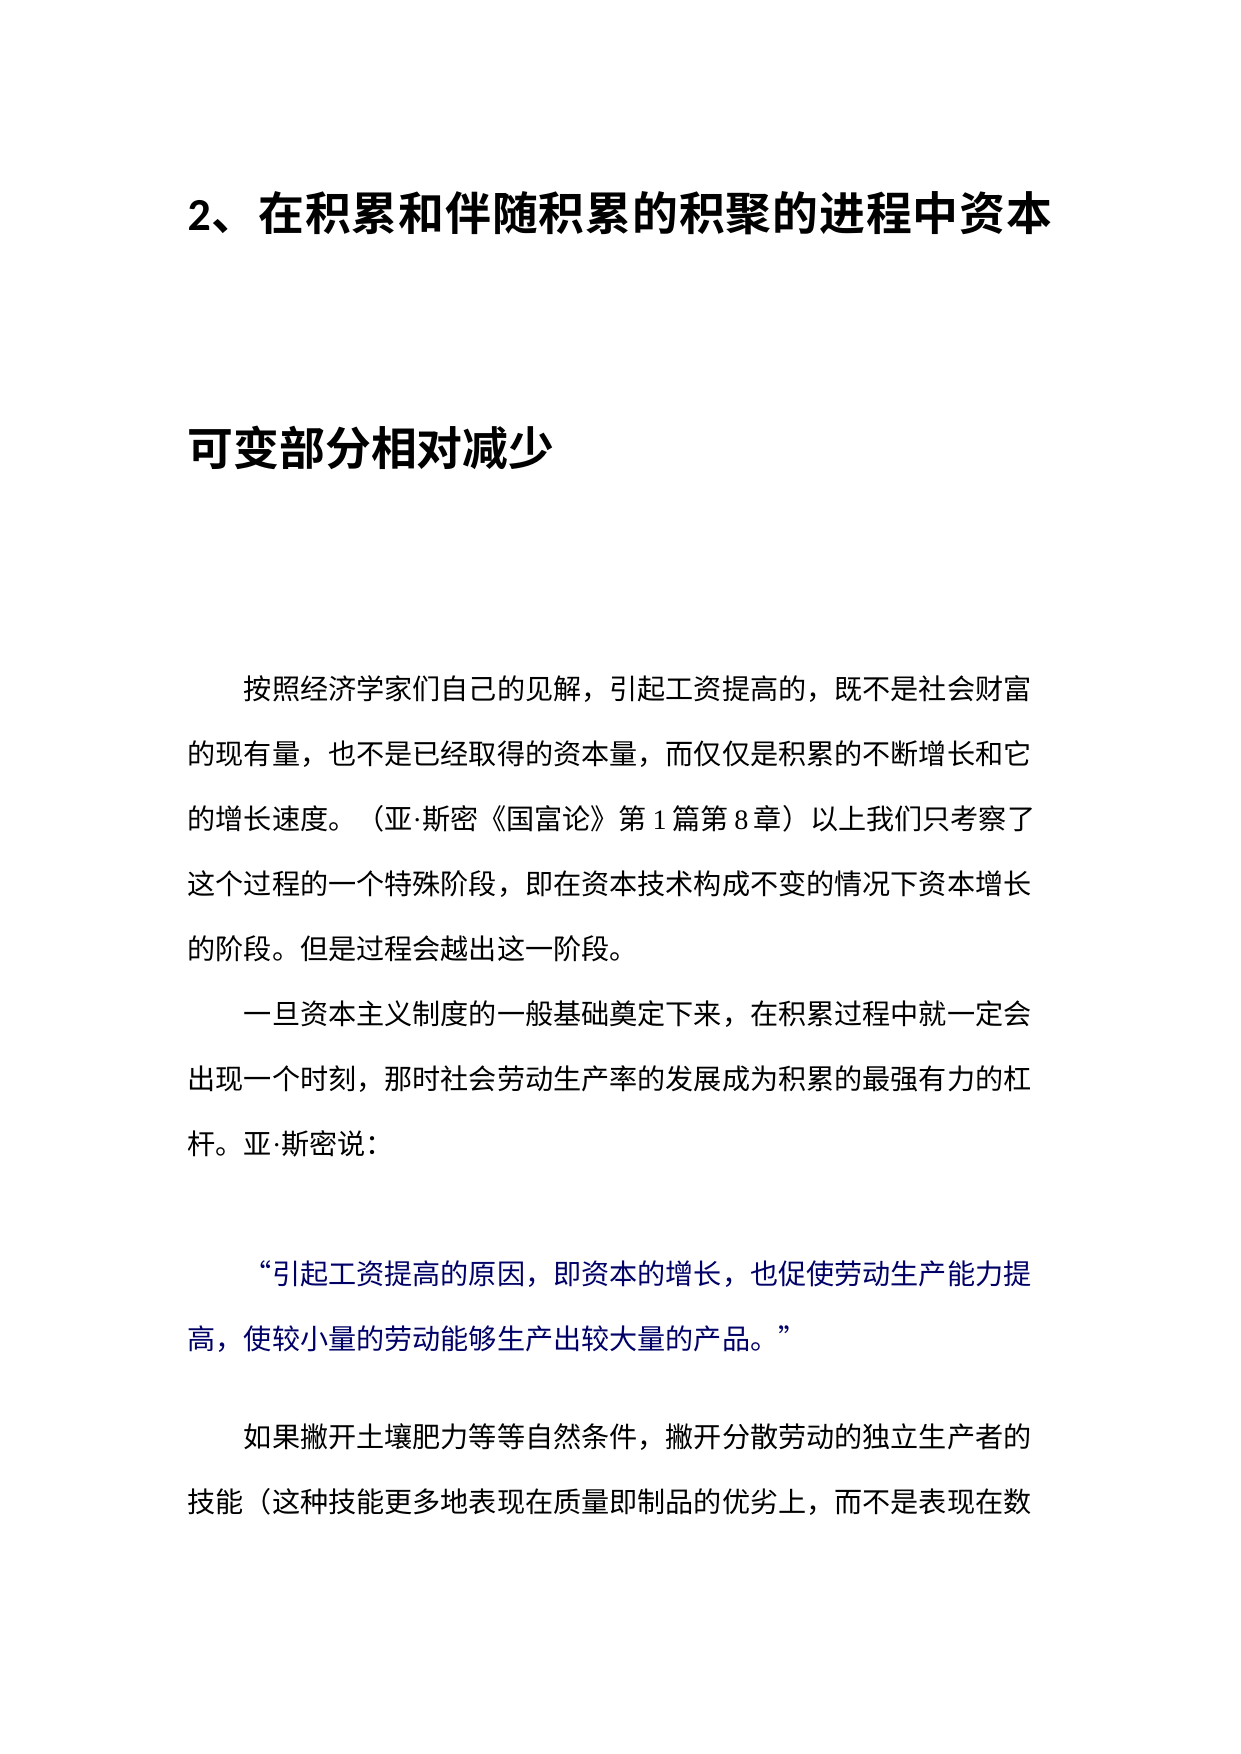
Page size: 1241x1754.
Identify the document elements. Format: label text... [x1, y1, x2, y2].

text “引起工资提高的原因，即资本的增长，也促使劳动生产能力提高，使较小量的劳动能够生产出较大量的产品。” [187, 1240, 1053, 1370]
text 按照经济学家们自己的见解，引起工资提高的，既不是社会财富的现有量，也不是已经取得的资本量，而仅仅是积累的不断增长和它的增长速度。（亚·斯密《国富论》第1篇第8章）以上我们只考察了这个过程的一个特殊阶段，即在资本技术构成不变的情况下资本增长的阶段。但是过程会越出这一阶段。 一旦资本主义制度的一般基础奠定下来，在积累过程中就一定会出现一个时刻，那时社会劳动生产率的发展成为积累的最强有力的杠杆。亚·斯密说： [187, 622, 1053, 1240]
subtitle 2、在积累和伴随积累的积聚的进程中资本可变部分相对减少 [187, 162, 1053, 494]
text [187, 1370, 1053, 1532]
